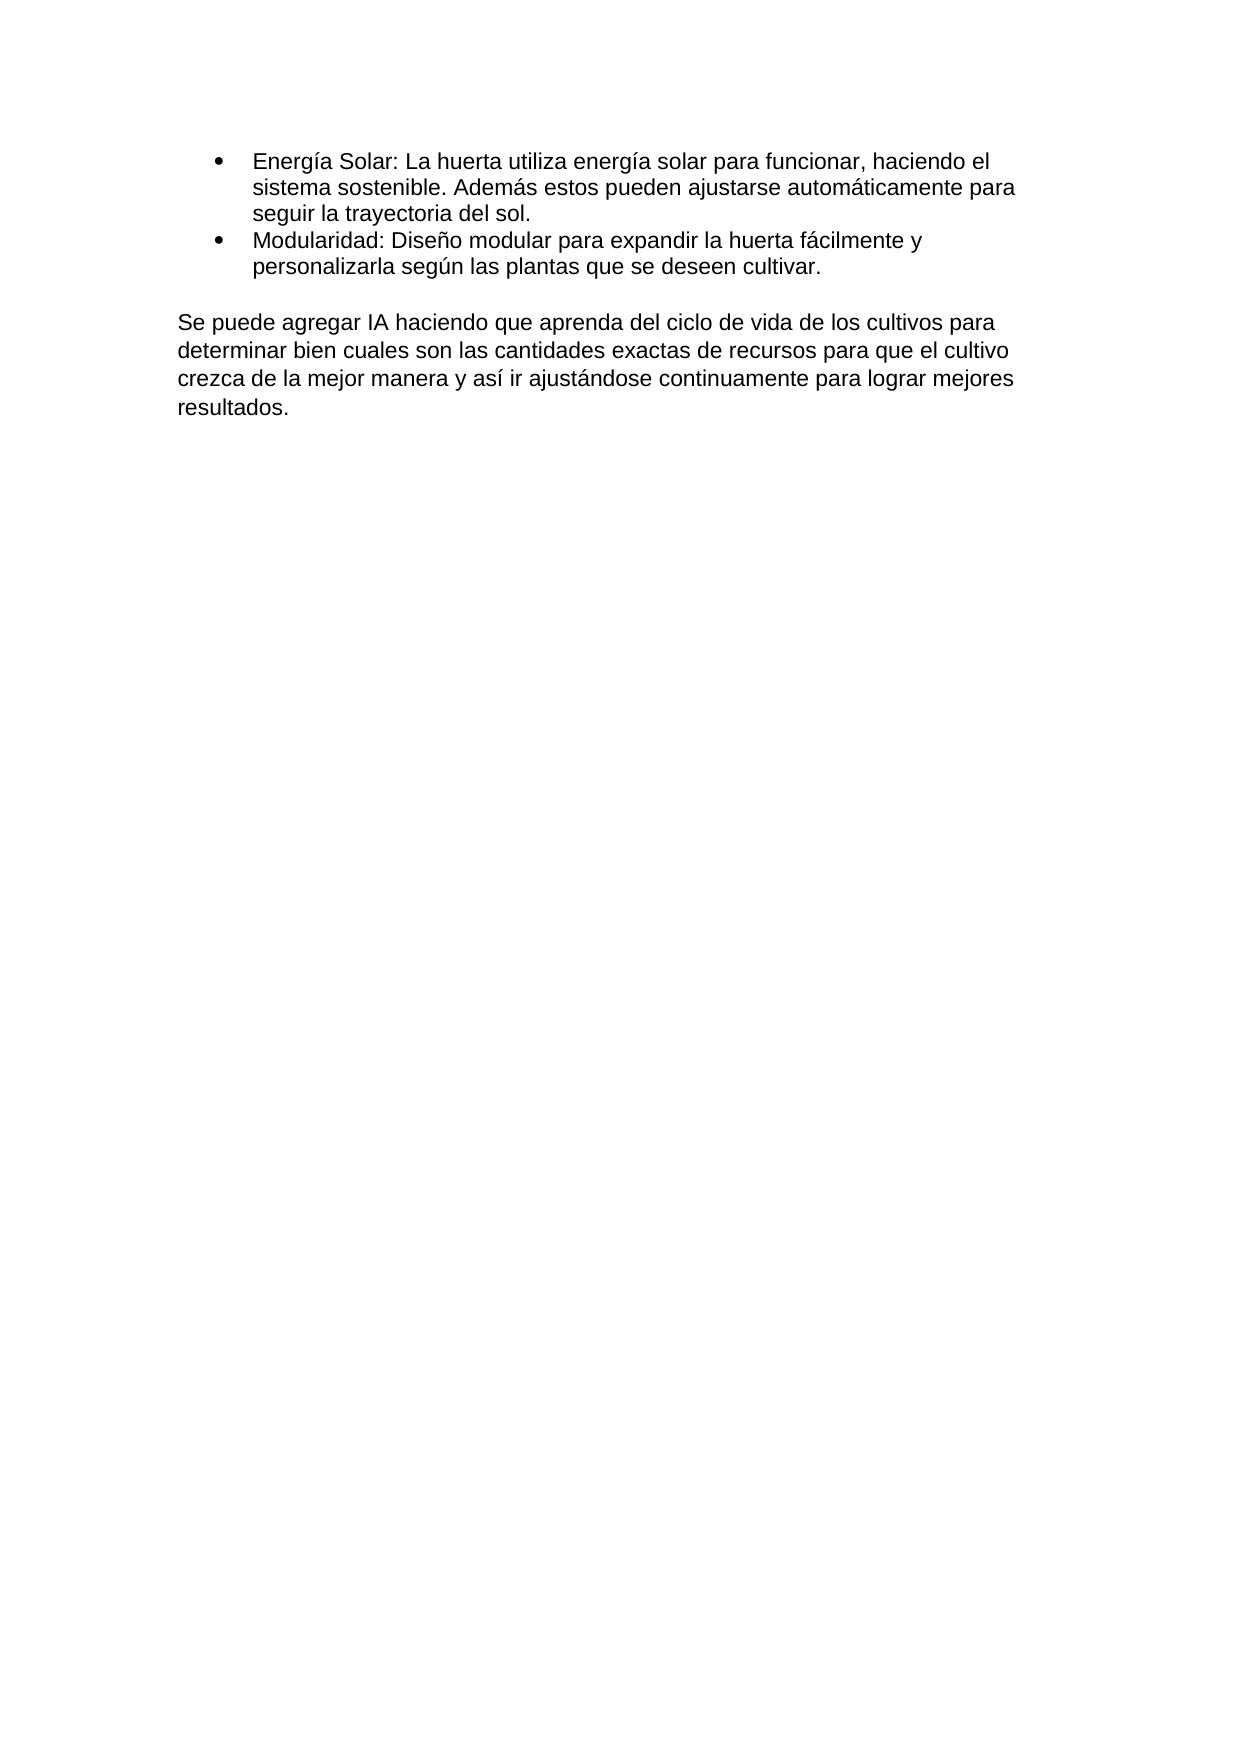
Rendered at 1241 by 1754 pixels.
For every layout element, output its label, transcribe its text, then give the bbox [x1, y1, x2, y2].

list Modularidad: Diseño modular para expandir la huerta fácilmente y personalizarla según las plantas que se deseen cultivar. [215, 227, 1063, 279]
text Se puede agregar IA haciendo que aprenda del ciclo de vida de los cultivos para determinar bien cuales son las cantidades exactas de recursos para que el cultivo crezca de la mejor manera y así ir ajustándose continuamente para lograr mejores resultados. [177, 308, 1063, 420]
list Energía Solar: La huerta utiliza energía solar para funcionar, haciendo el sistema sostenible. Además estos pueden ajustarse automáticamente para seguir la trayectoria del sol. [215, 148, 1063, 227]
